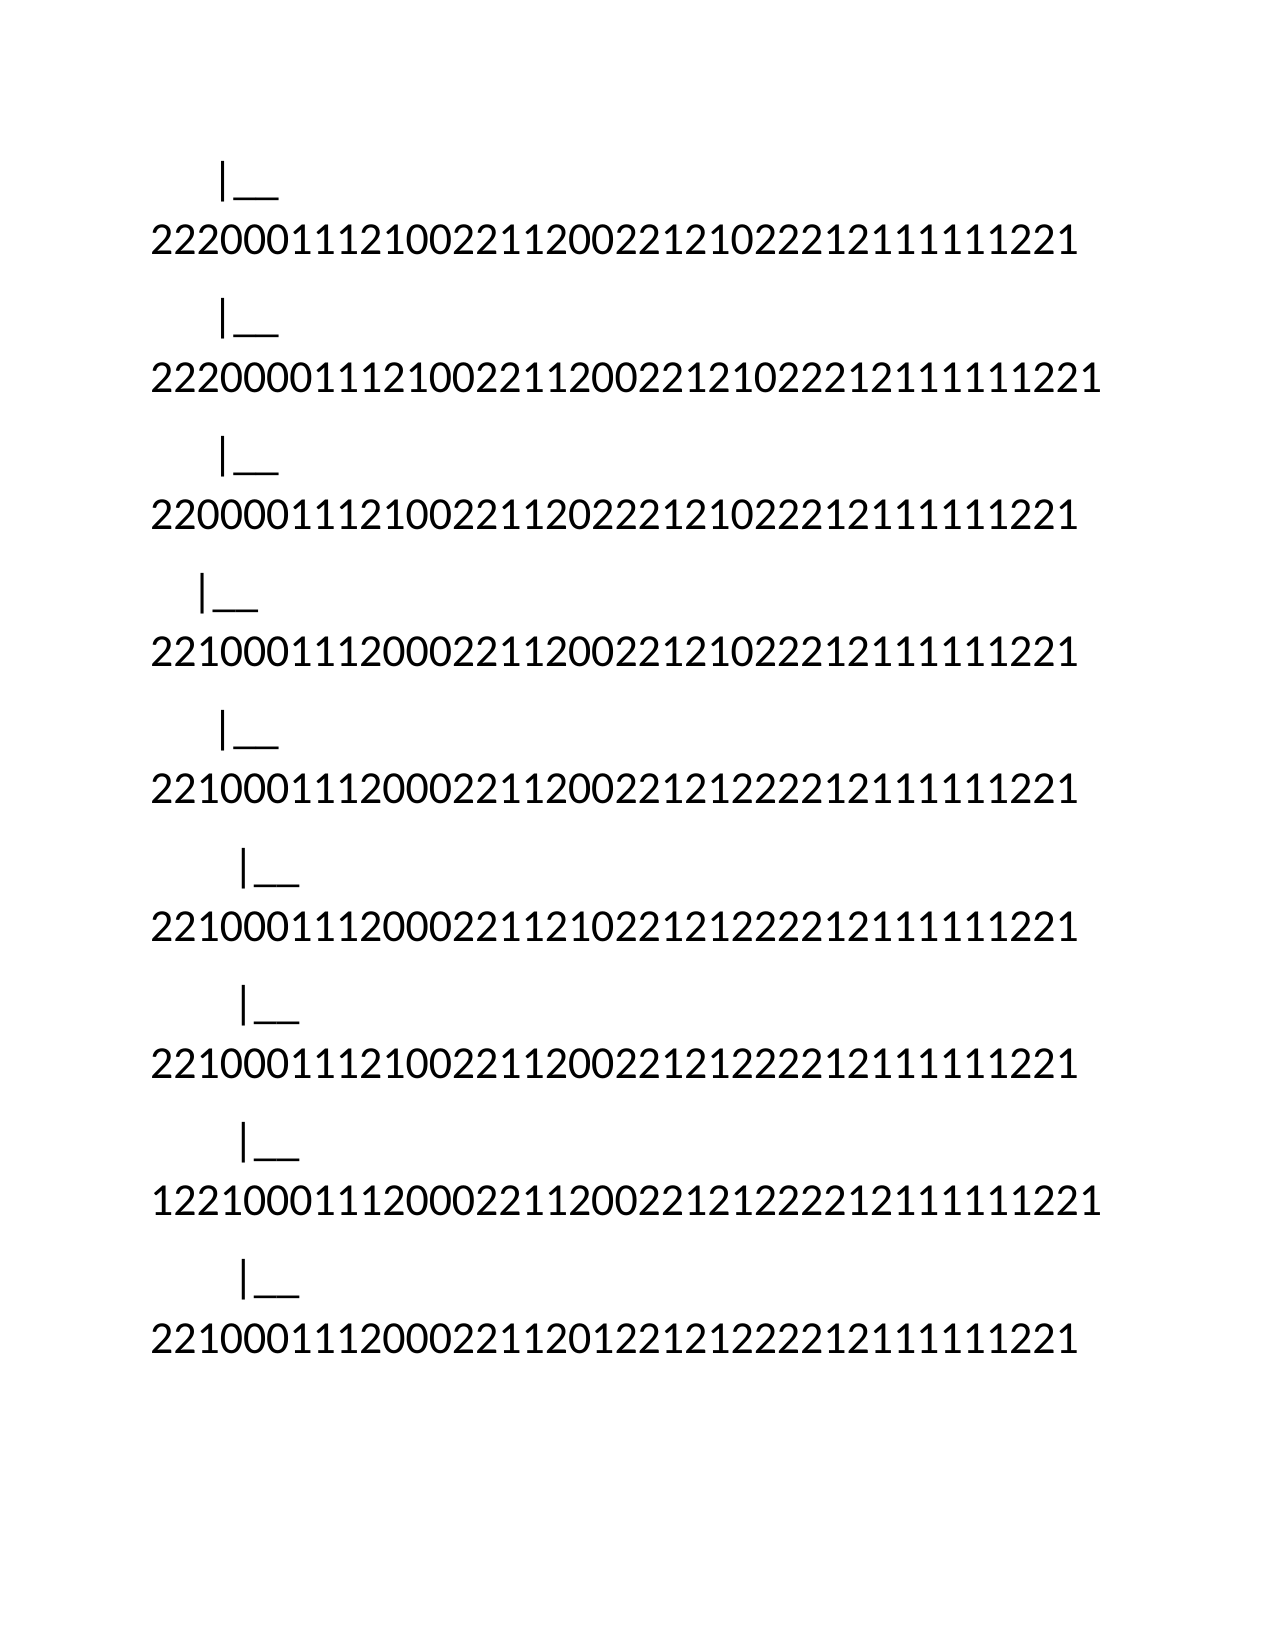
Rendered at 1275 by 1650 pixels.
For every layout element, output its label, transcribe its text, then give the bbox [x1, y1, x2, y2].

text |__ 22200001112100221120022121022212111111221 [150, 287, 1125, 403]
text |__ 2210001112000221120022121222212111111221 [150, 699, 1125, 815]
text |__ 2200001112100221120222121022212111111221 [150, 424, 1125, 541]
text |__ 2210001112000221120122121222212111111221 [150, 1248, 1125, 1364]
text |__ 2220001112100221120022121022212111111221 [150, 150, 1125, 266]
text |__ 2210001112000221121022121222212111111221 [150, 836, 1125, 953]
text |__ 2210001112100221120022121222212111111221 [150, 974, 1125, 1090]
text |__ 12210001112000221120022121222212111111221 [150, 1111, 1125, 1227]
text |__ 2210001112000221120022121022212111111221 [150, 562, 1125, 678]
